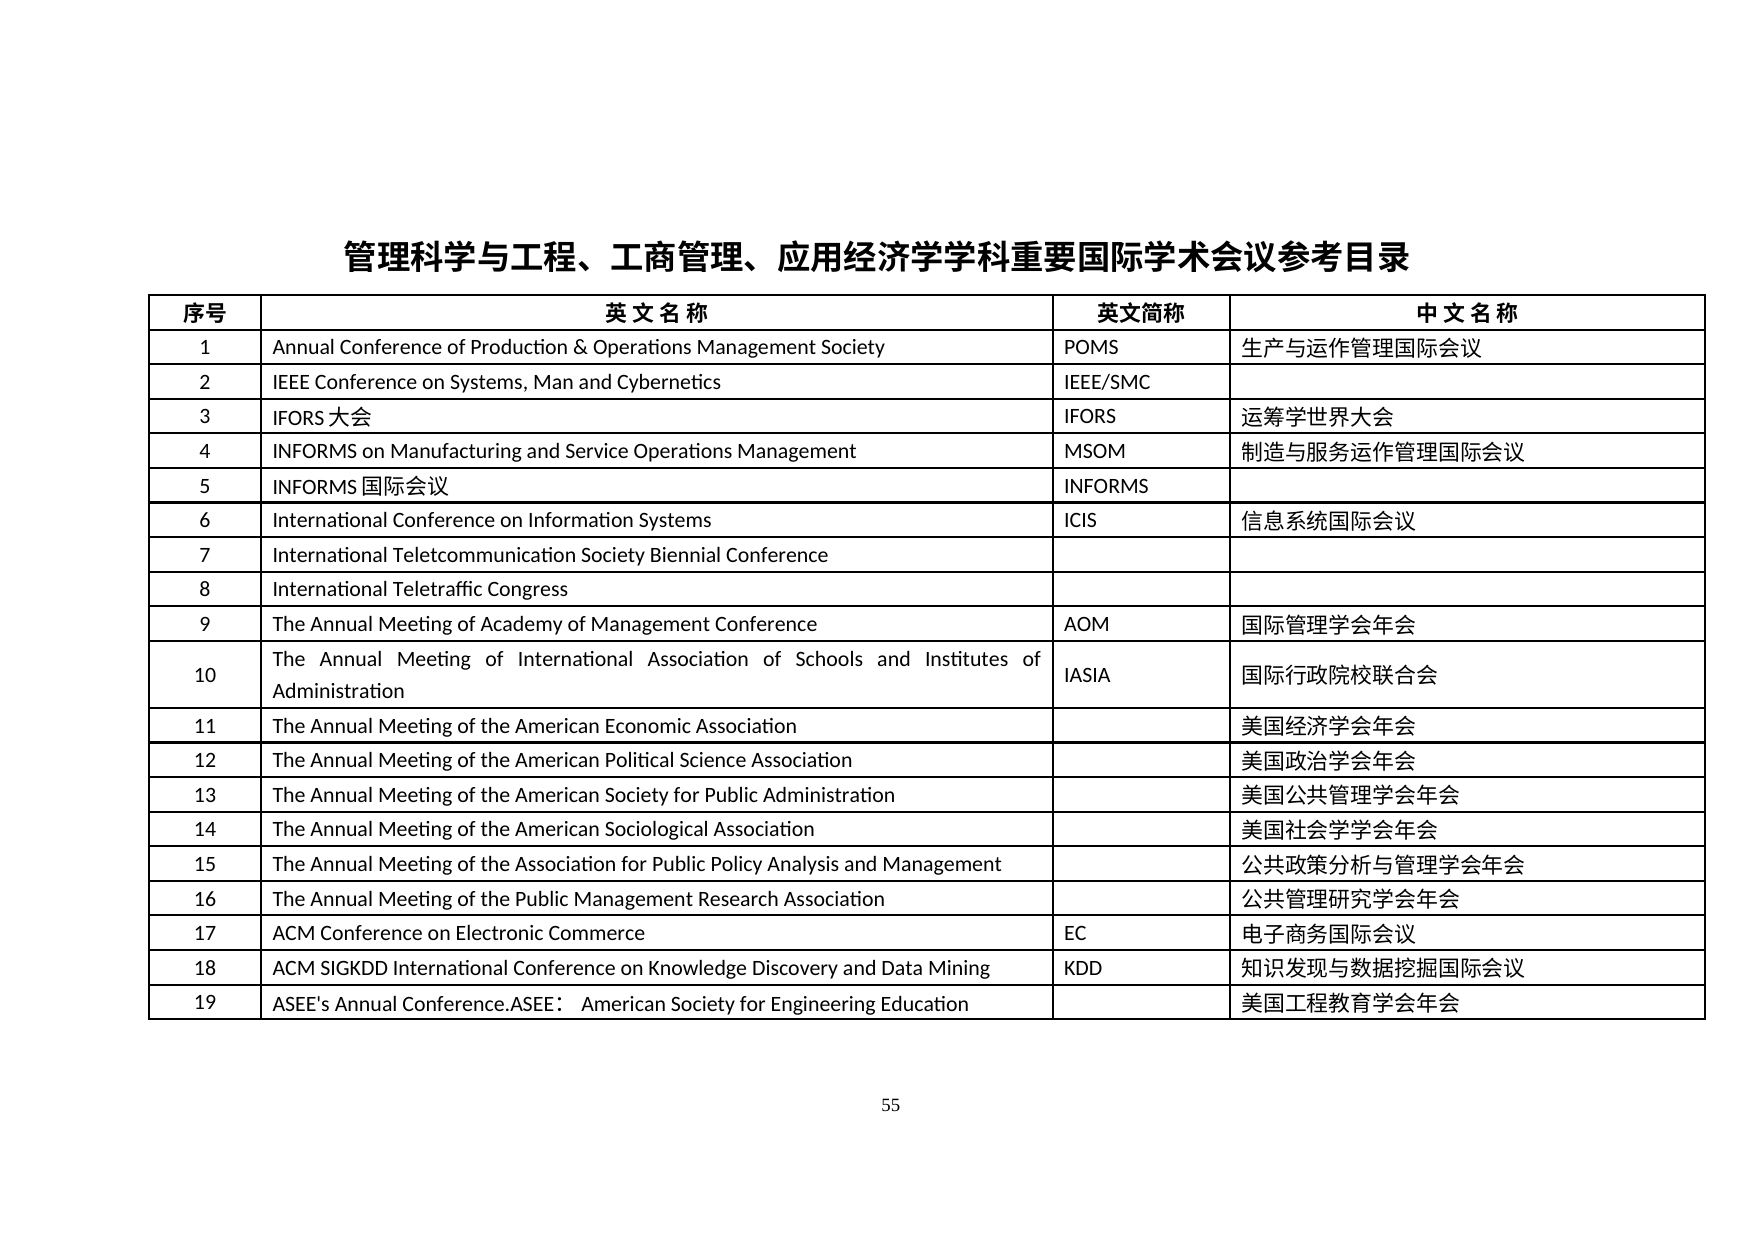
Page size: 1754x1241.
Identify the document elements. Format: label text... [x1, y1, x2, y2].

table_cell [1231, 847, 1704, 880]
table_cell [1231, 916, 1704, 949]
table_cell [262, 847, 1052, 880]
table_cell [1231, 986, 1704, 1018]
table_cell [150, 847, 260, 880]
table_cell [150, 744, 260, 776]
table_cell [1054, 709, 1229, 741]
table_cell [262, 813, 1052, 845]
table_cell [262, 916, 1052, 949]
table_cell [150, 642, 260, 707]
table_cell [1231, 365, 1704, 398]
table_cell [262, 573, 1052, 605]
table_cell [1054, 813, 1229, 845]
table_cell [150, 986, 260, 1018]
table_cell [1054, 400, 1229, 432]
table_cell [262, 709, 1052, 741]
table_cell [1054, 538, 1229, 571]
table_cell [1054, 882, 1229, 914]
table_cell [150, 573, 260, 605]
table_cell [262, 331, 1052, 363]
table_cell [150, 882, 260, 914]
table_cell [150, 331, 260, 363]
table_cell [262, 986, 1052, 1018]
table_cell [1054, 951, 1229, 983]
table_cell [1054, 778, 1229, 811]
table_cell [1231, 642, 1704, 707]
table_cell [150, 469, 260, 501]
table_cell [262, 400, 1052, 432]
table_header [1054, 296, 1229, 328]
title 管理科学与工程、工商管理、应用经济学学科重要国际学术会议参考目录 [150, 223, 1604, 288]
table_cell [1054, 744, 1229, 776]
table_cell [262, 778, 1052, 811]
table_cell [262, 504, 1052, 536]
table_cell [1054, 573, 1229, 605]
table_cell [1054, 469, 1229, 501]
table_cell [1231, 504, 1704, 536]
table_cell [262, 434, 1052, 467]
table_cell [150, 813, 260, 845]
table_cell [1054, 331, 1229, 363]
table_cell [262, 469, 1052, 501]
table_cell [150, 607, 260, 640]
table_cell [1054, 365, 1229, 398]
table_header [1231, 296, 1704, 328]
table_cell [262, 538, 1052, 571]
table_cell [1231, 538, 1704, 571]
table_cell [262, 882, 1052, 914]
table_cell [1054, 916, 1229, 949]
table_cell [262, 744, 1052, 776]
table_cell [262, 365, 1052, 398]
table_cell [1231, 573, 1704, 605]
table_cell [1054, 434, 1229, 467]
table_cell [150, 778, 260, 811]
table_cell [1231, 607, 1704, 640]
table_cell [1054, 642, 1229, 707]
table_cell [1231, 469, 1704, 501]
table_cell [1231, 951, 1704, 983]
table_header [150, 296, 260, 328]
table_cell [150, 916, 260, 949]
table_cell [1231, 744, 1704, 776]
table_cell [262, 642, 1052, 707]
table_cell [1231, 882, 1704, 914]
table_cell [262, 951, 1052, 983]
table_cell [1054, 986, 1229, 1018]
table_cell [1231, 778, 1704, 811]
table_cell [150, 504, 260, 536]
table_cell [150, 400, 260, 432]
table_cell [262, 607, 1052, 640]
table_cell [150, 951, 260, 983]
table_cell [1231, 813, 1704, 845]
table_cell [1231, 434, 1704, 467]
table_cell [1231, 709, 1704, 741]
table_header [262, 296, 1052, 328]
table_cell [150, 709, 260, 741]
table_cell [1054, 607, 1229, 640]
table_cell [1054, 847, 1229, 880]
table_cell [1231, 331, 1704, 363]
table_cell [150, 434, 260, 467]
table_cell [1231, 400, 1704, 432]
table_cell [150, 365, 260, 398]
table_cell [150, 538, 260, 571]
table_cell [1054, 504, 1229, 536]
